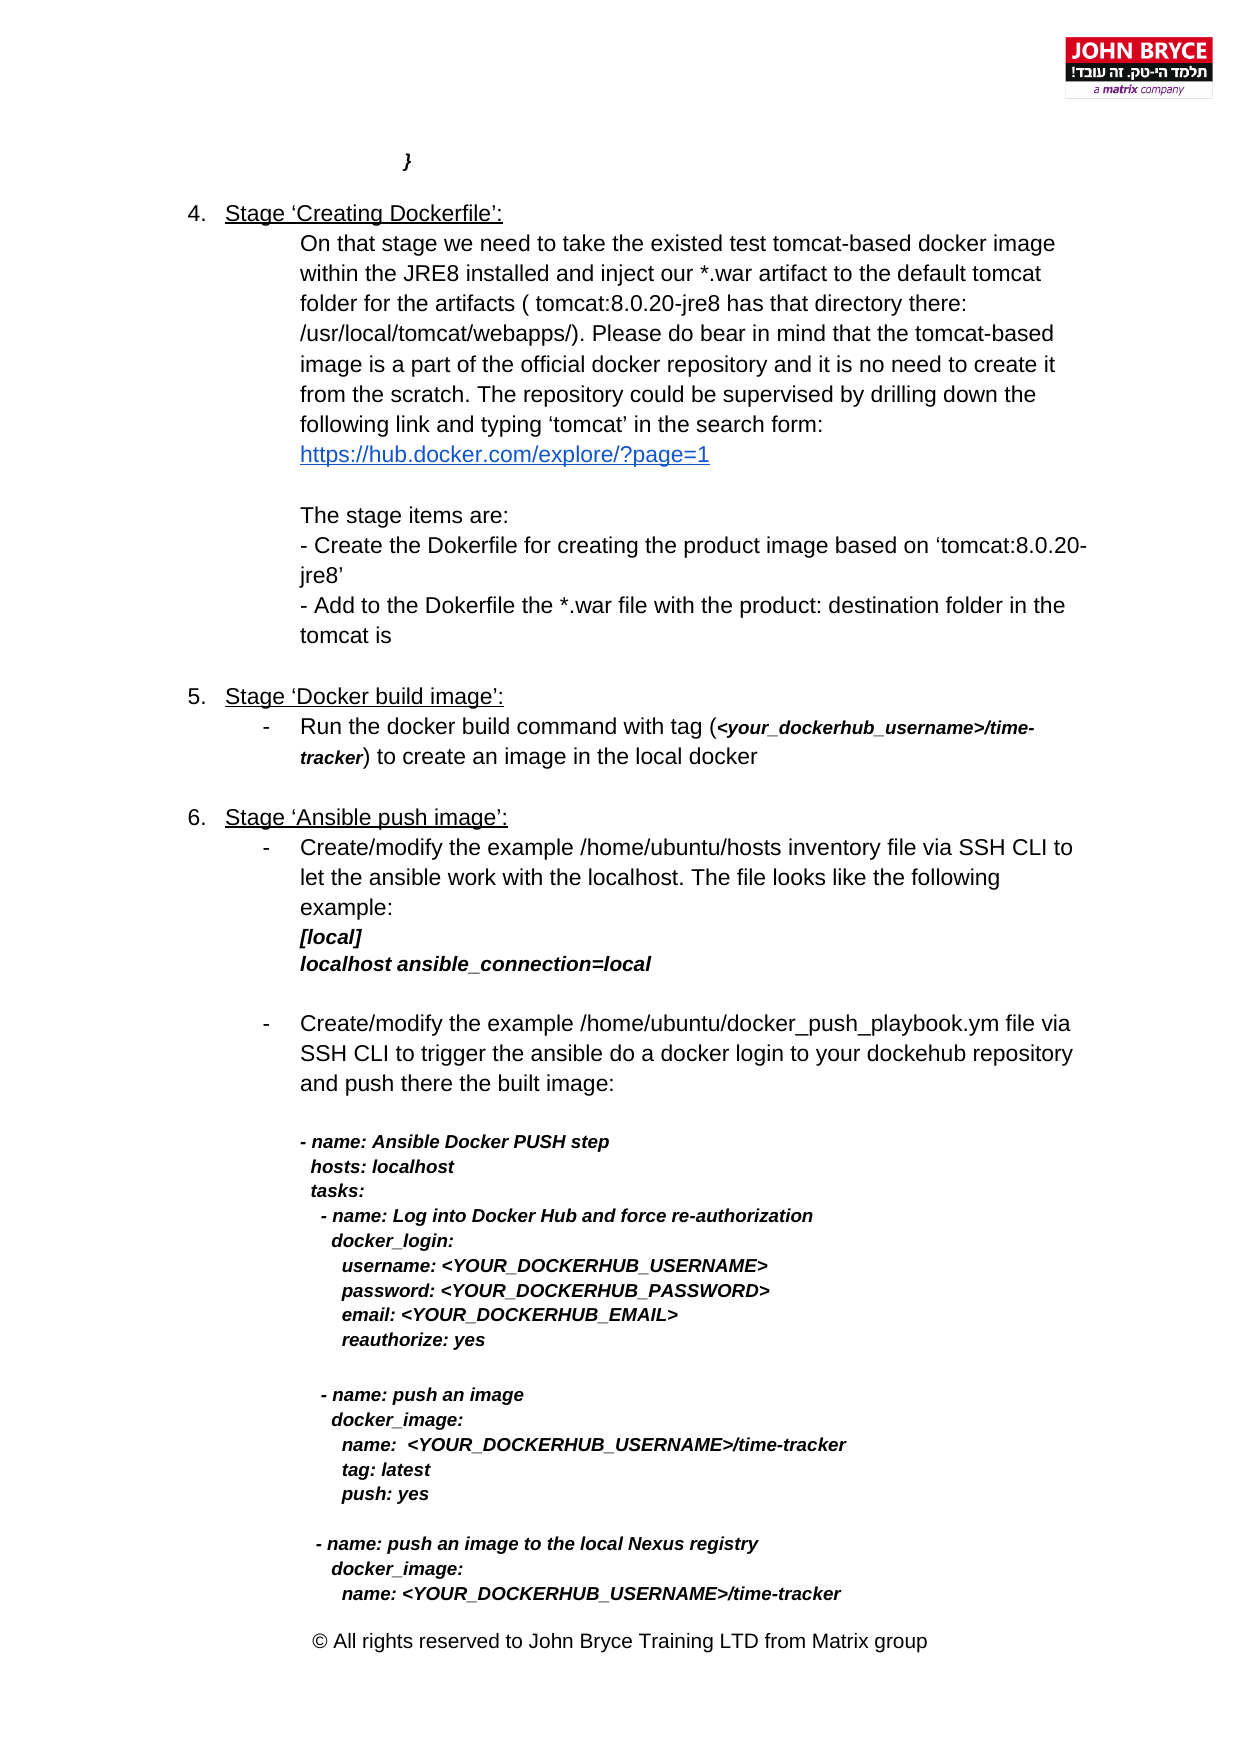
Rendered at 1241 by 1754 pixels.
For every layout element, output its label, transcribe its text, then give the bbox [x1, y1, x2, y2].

text - name: push an image [300, 1384, 1090, 1406]
list Stage ‘Creating Dockerfile’: [187, 199, 1090, 226]
text hosts: localhost [300, 1155, 1090, 1177]
text name: <YOUR_DOCKERHUB_USERNAME>/time-tracker [300, 1433, 1090, 1455]
text - Create the Dokerfile for creating the product image based on ‘tomcat:8.0.20-jre8’ [300, 532, 1090, 588]
text username: <YOUR_DOCKERHUB_USERNAME> [300, 1254, 1090, 1276]
text docker_login: [300, 1230, 1090, 1251]
list Create/modify the example /home/ubuntu/hosts inventory file via SSH CLI to let the ansible work with the localhost. The file looks like the following example: [262, 834, 1090, 921]
text docker_image: [300, 1409, 1090, 1430]
text The stage items are: [300, 502, 1090, 528]
list Create/modify the example /home/ubuntu/docker_push_playbook.ym file via SSH CLI to trigger the ansible do a docker login to your dockehub repository and push there the built image: [262, 1010, 1090, 1097]
list Run the docker build command with tag (<your_dockerhub_username>/time-tracker) to create an image in the local docker [262, 713, 1090, 770]
text On that stage we need to take the existed test tomcat-based docker image within the JRE8 installed and inject our *.war artifact to the default tomcat folder for the artifacts ( tomcat:8.0.20-jre8 has that directory there: /usr/local/tomcat/webapps/). Please do bear in mind that the tomcat-based image is a part of the official docker repository and it is no need to create it from the scratch. The repository could be supervised by drilling down the following link and typing ‘tomcat’ in the search form: [300, 230, 1090, 437]
text https://hub.docker.com/explore/?page=1 [300, 441, 1090, 468]
list Stage ‘Docker build image’: [187, 683, 1090, 709]
text tag: latest [300, 1458, 1090, 1480]
text password: <YOUR_DOCKERHUB_PASSWORD> [300, 1279, 1090, 1301]
text push: yes [300, 1483, 1090, 1505]
text reauthorize: yes [300, 1329, 1090, 1351]
picture [1065, 37, 1213, 99]
text - name: Ansible Docker PUSH step [300, 1131, 1090, 1152]
text - name: Log into Docker Hub and force re-authorization [300, 1205, 1090, 1227]
list Stage ‘Ansible push image’: [187, 804, 1090, 830]
text tasks: [300, 1180, 1090, 1202]
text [300, 1533, 1090, 1604]
text localhost ansible_connection=local [300, 952, 1090, 976]
text } [300, 150, 1090, 172]
text - Add to the Dokerfile the *.war file with the product: destination folder in the tomcat is [300, 592, 1090, 649]
text [local] [300, 924, 1090, 948]
text email: <YOUR_DOCKERHUB_EMAIL> [300, 1304, 1090, 1326]
